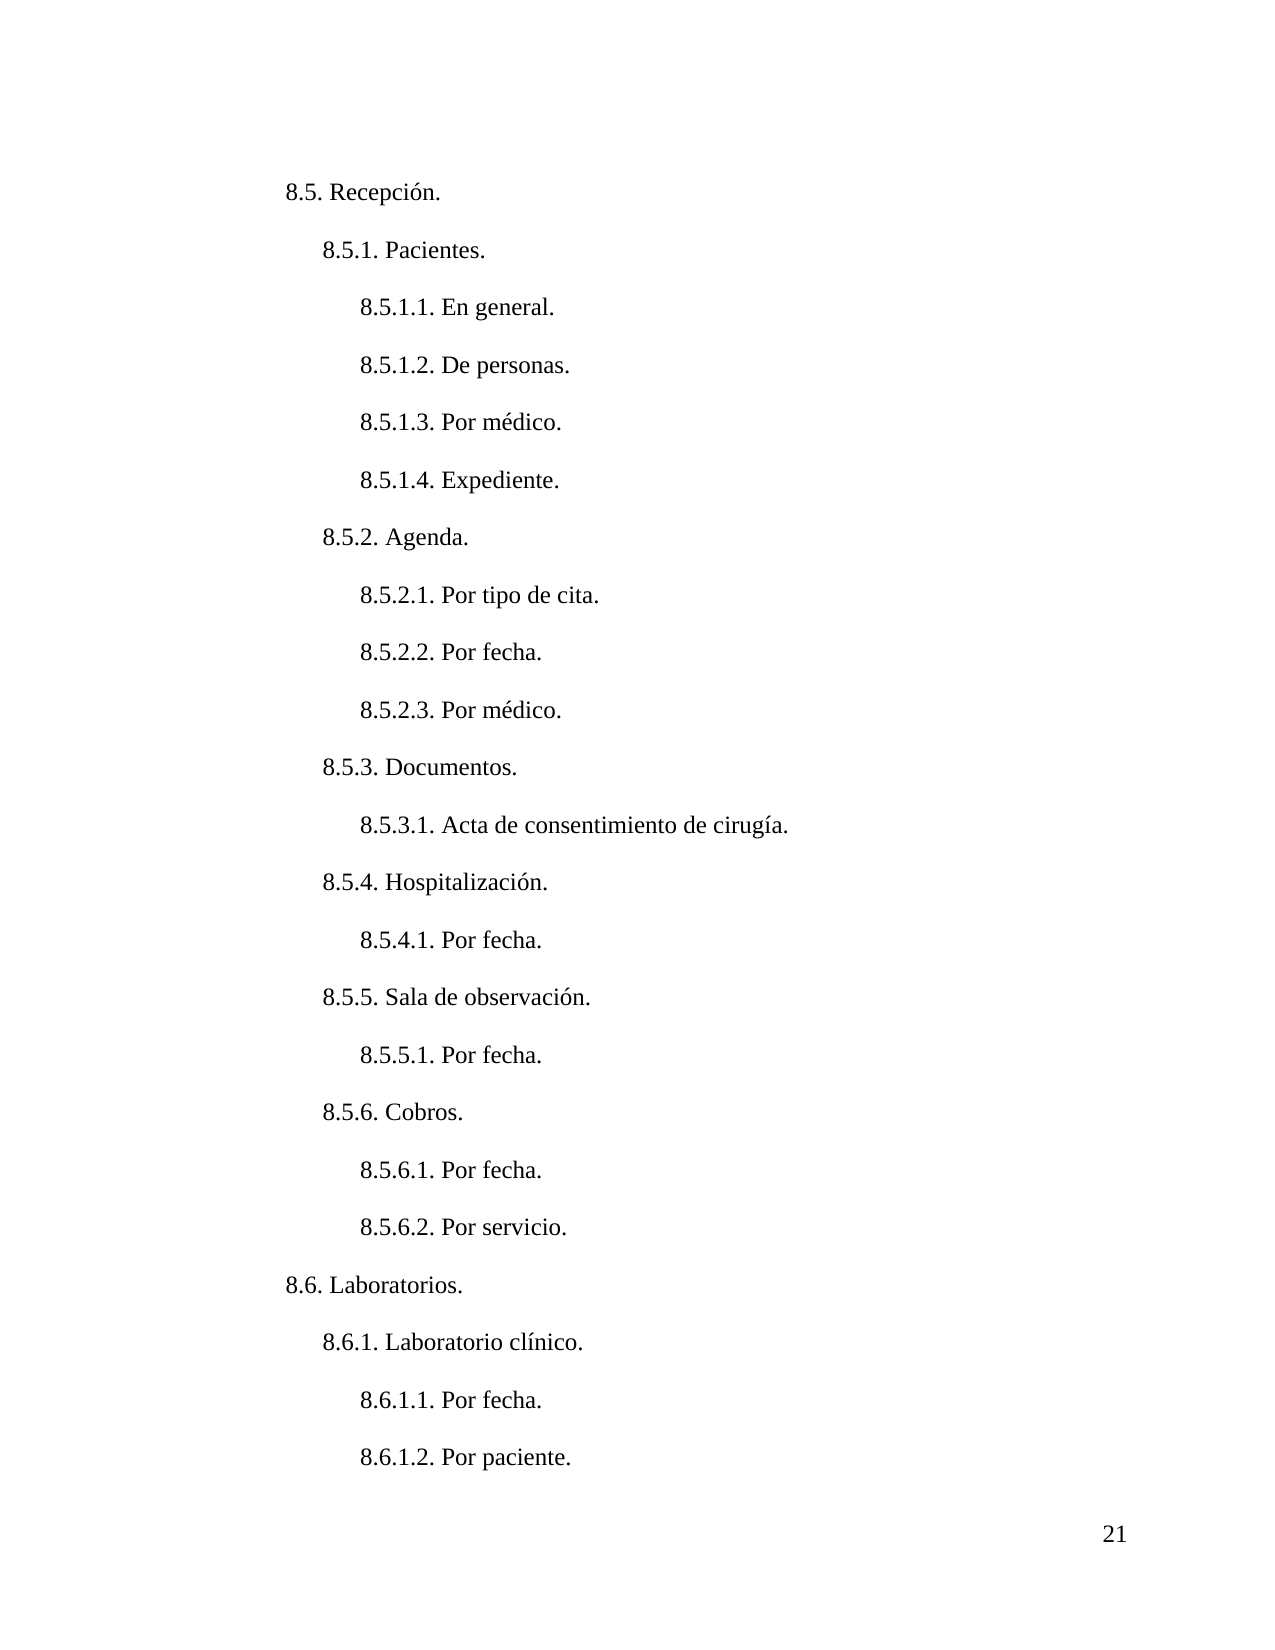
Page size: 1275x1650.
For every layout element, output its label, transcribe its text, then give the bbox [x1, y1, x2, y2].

list Hospitalización. [318, 867, 1127, 896]
list Recepción. [281, 177, 1127, 206]
list Agenda. [318, 522, 1127, 551]
list Por fecha. [356, 1385, 1127, 1413]
list Laboratorio clínico. [318, 1327, 1127, 1356]
list Por fecha. [356, 1155, 1127, 1183]
list Cobros. [318, 1097, 1127, 1126]
list Por paciente. [356, 1442, 1127, 1471]
list Expediente. [356, 465, 1127, 493]
list Acta de consentimiento de cirugía. [356, 810, 1127, 838]
list Por médico. [356, 695, 1127, 723]
list Pacientes. [318, 235, 1127, 263]
list Por fecha. [356, 1040, 1127, 1068]
list De personas. [356, 350, 1127, 378]
list Por fecha. [356, 925, 1127, 953]
list Por fecha. [356, 637, 1127, 666]
list Por tipo de cita. [356, 580, 1127, 608]
list Por médico. [356, 407, 1127, 436]
list Sala de observación. [318, 982, 1127, 1011]
list Por servicio. [356, 1212, 1127, 1241]
list Laboratorios. [281, 1270, 1127, 1298]
list Documentos. [318, 752, 1127, 781]
list En general. [356, 292, 1127, 321]
